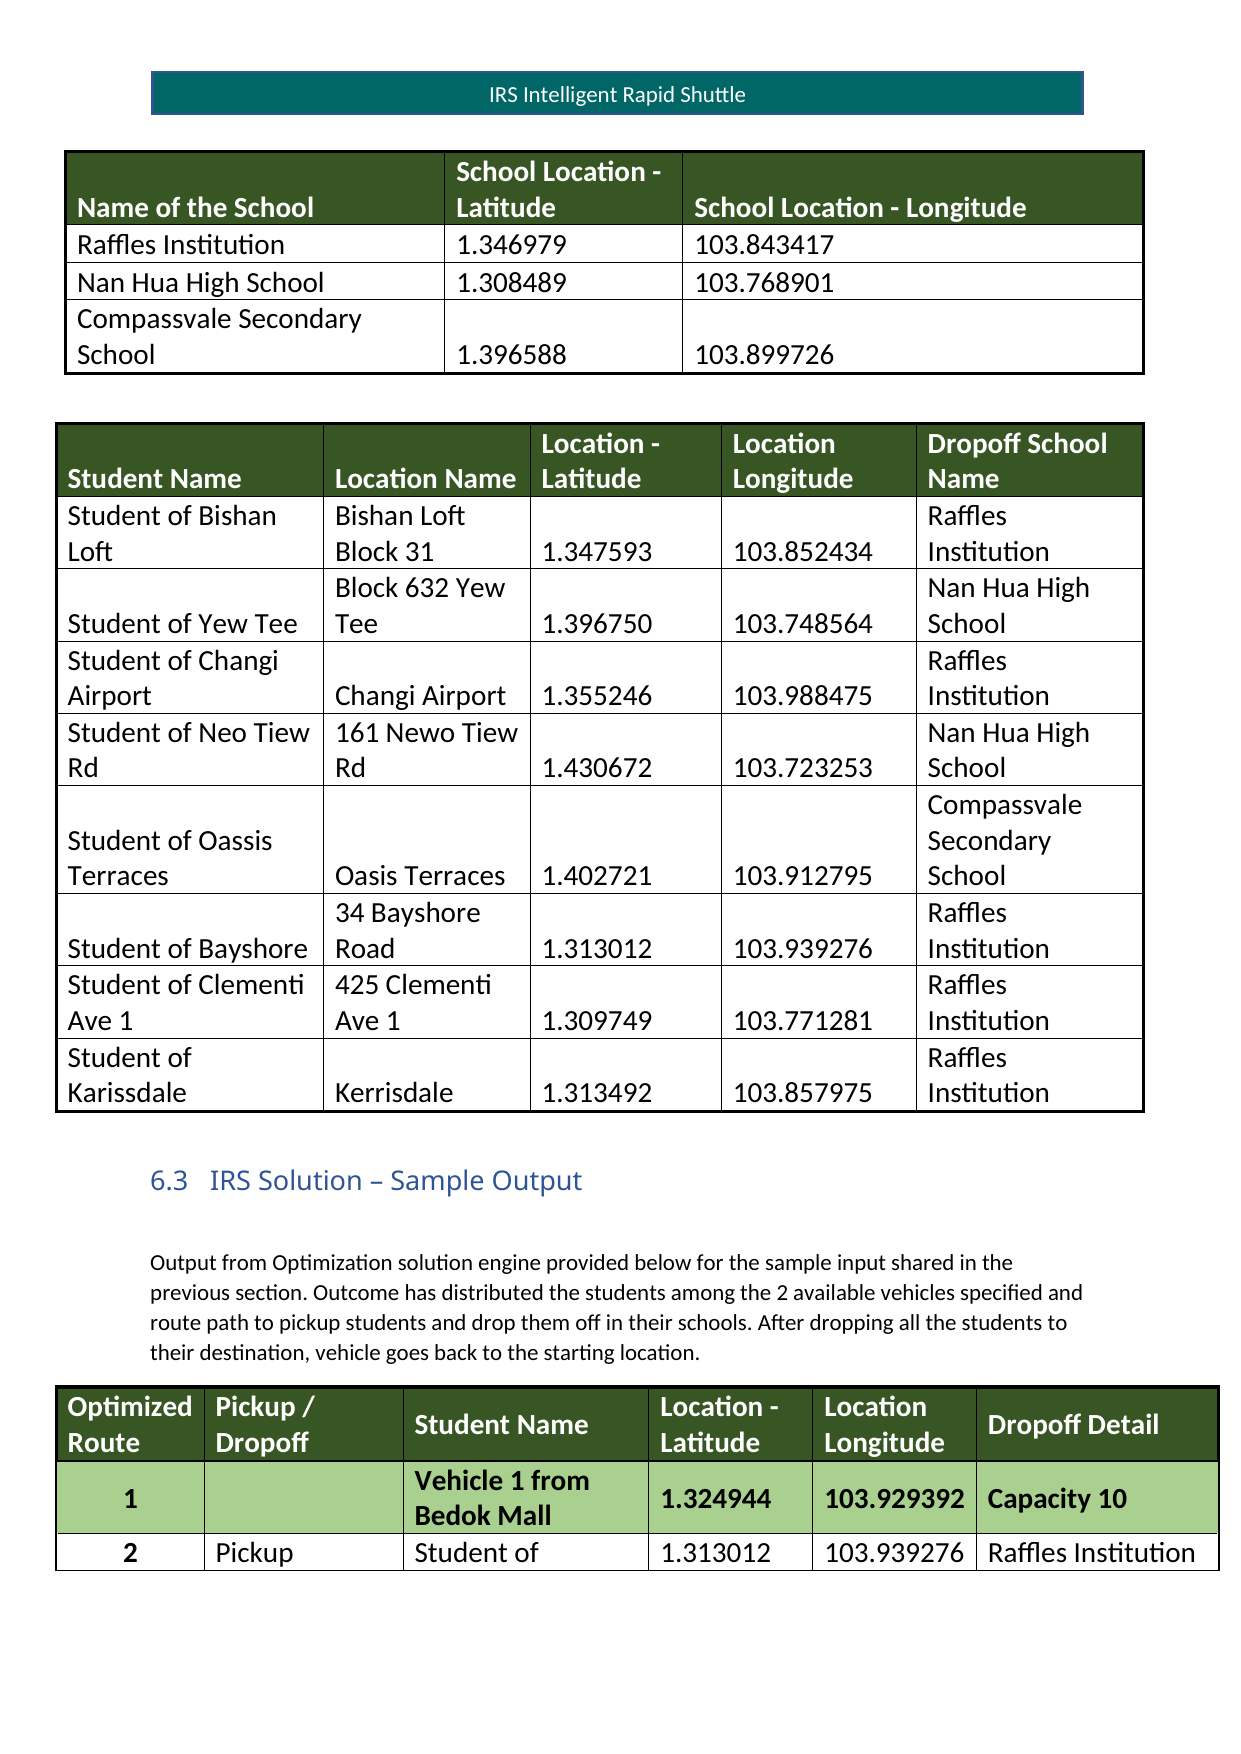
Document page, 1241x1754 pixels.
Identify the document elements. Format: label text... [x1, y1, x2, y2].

table_header Student Name [404, 1389, 648, 1460]
table_cell Nan Hua High School [917, 714, 1142, 785]
table_header Name of the School [67, 153, 444, 224]
table_cell Oasis Terraces [324, 786, 530, 893]
table_cell Student of Oassis Terraces [58, 786, 323, 893]
table_cell 103.852434 [722, 497, 916, 568]
table_header Dropoff Detail [977, 1389, 1217, 1460]
table_cell 1.396750 [531, 569, 721, 641]
table_cell 161 Newo Tiew Rd [324, 714, 530, 785]
table_header Location - Latitude [649, 1389, 812, 1460]
table_cell 1.313012 [531, 894, 721, 965]
table_cell 103.843417 [683, 225, 1142, 262]
table_cell Compassvale Secondary School [917, 786, 1142, 893]
table_header School Location - Longitude [683, 153, 1142, 224]
table_cell 103.929392 [813, 1462, 976, 1533]
subtitle IRS Solution – Sample Output [150, 1161, 1090, 1198]
table_cell 103.988475 [722, 642, 916, 713]
table_cell 1.355246 [531, 642, 721, 713]
table_cell Block 632 Yew Tee [324, 569, 530, 641]
table_cell 1.309749 [531, 966, 721, 1038]
table_cell 1.347593 [531, 497, 721, 568]
table_cell Vehicle 1 from Bedok Mall [404, 1462, 648, 1533]
table_cell Kerrisdale [324, 1039, 530, 1110]
table_header Optimized Route [58, 1389, 204, 1460]
table_cell Nan Hua High School [917, 569, 1142, 641]
table_cell 103.748564 [722, 569, 916, 641]
table_header Pickup / Dropoff [205, 1389, 403, 1460]
table_cell Changi Airport [324, 642, 530, 713]
table_cell 1.396588 [445, 300, 682, 372]
table_cell Raffles Institution [917, 497, 1142, 568]
table_cell 425 Clementi Ave 1 [324, 966, 530, 1038]
table_cell Pickup Student [205, 1534, 403, 1570]
table_header Dropoff School Name [917, 425, 1142, 496]
table_header School Location - Latitude [445, 153, 682, 224]
table_cell 1.402721 [531, 786, 721, 893]
table_cell 103.899726 [683, 300, 1142, 372]
table_cell Raffles Institution [917, 894, 1142, 965]
table_cell Nan Hua High School [67, 263, 444, 299]
table_header Location Name [324, 425, 530, 496]
table_cell Bishan Loft Block 31 [324, 497, 530, 568]
table_cell 1.346979 [445, 225, 682, 262]
table_cell 2 [57, 1533, 204, 1570]
table_cell 103.912795 [722, 786, 916, 893]
table_cell Student of Bayshore [58, 894, 323, 965]
table_cell 1.308489 [445, 263, 682, 299]
table_cell 103.723253 [722, 714, 916, 785]
table_cell 1.324944 [649, 1462, 812, 1533]
table_cell 34 Bayshore Road [324, 894, 530, 965]
table_cell Raffles Institution [977, 1533, 1218, 1570]
table_header Location - Latitude [531, 425, 721, 496]
table_cell 1 [57, 1462, 204, 1533]
table_cell Student of Clementi Ave 1 [58, 966, 323, 1038]
table_cell Raffles Institution [917, 642, 1142, 713]
table_cell Student of Bayshore [404, 1534, 648, 1570]
table_cell Student of Yew Tee [58, 569, 323, 641]
table_cell 103.768901 [683, 263, 1142, 299]
table_cell Raffles Institution [67, 225, 444, 262]
table_cell Student of Changi Airport [58, 642, 323, 713]
table_cell [205, 1462, 403, 1533]
text Output from Optimization solution engine provided below for the sample input shared in the previous section. Outcome has distributed the students among the 2 available vehicles specified and route path to pickup students and drop them off in their schools. After dropping all the students to their destination, vehicle goes back to the starting location. [150, 1248, 1090, 1367]
table_header Location Longitude [813, 1389, 976, 1460]
table_cell 103.939276 [813, 1534, 976, 1570]
table_cell 1.313492 [531, 1039, 721, 1110]
table_cell Raffles Institution [917, 1039, 1142, 1110]
table_cell 103.857975 [722, 1039, 916, 1110]
table_cell Raffles Institution [917, 966, 1142, 1038]
table_cell Compassvale Secondary School [67, 300, 444, 372]
table_header Student Name [58, 425, 323, 496]
table_cell 103.939276 [722, 894, 916, 965]
table_cell 1.430672 [531, 714, 721, 785]
table_cell Student of Bishan Loft [58, 497, 323, 568]
table_cell 1.313012 [649, 1534, 812, 1570]
table_cell 103.771281 [722, 966, 916, 1038]
table_header Location Longitude [722, 425, 916, 496]
table_cell Student of Neo Tiew Rd [58, 714, 323, 785]
table_cell Capacity 10 [977, 1462, 1218, 1533]
table_cell Student of Karissdale [58, 1039, 323, 1110]
